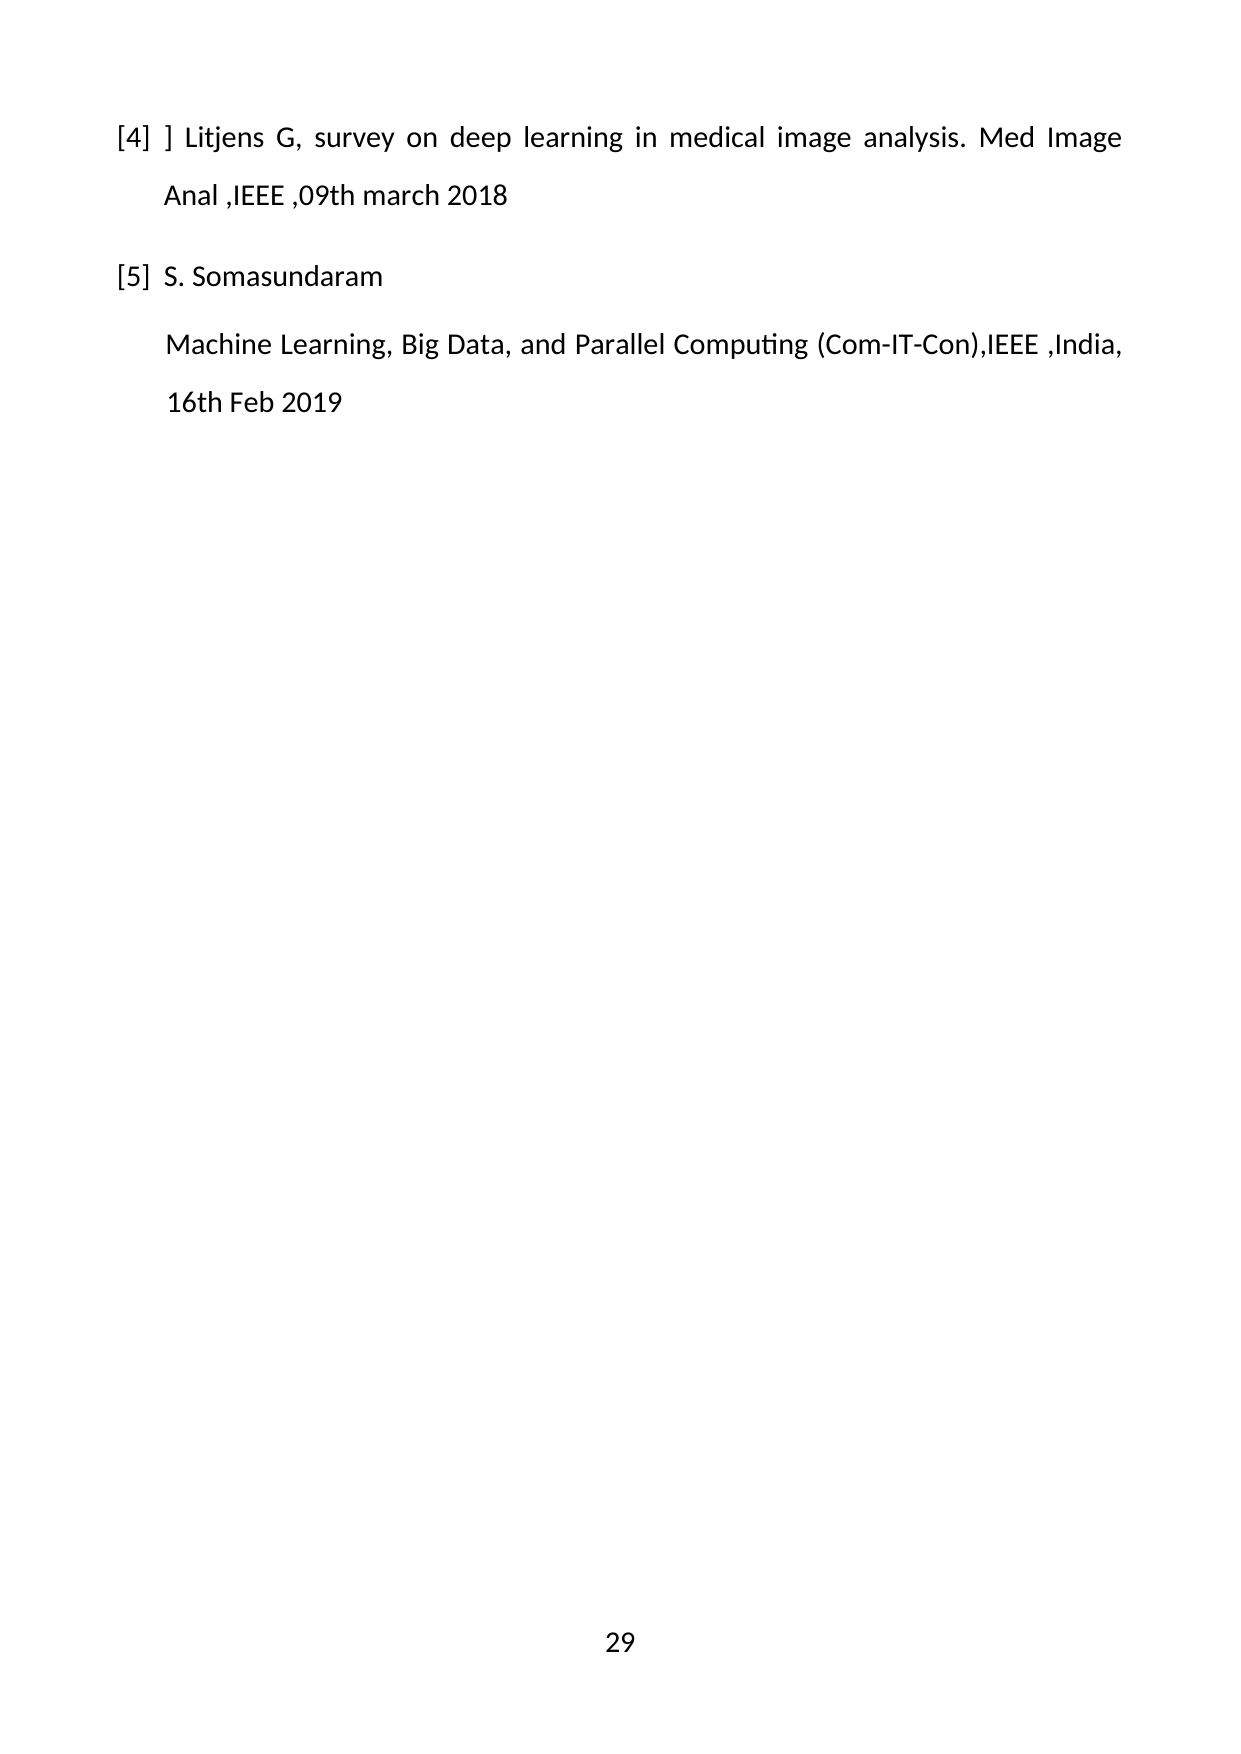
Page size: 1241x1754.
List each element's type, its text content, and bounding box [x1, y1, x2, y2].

text Machine Learning, Big Data, and Parallel Computing (Com-IT-Con),IEEE ,India, 16th Feb 2019 [165, 325, 1124, 420]
list ] Litjens G, survey on deep learning in medical image analysis. Med Image Anal ,IEEE ,09th march 2018 [117, 118, 1124, 213]
list S. Somasundaram [117, 257, 1124, 294]
